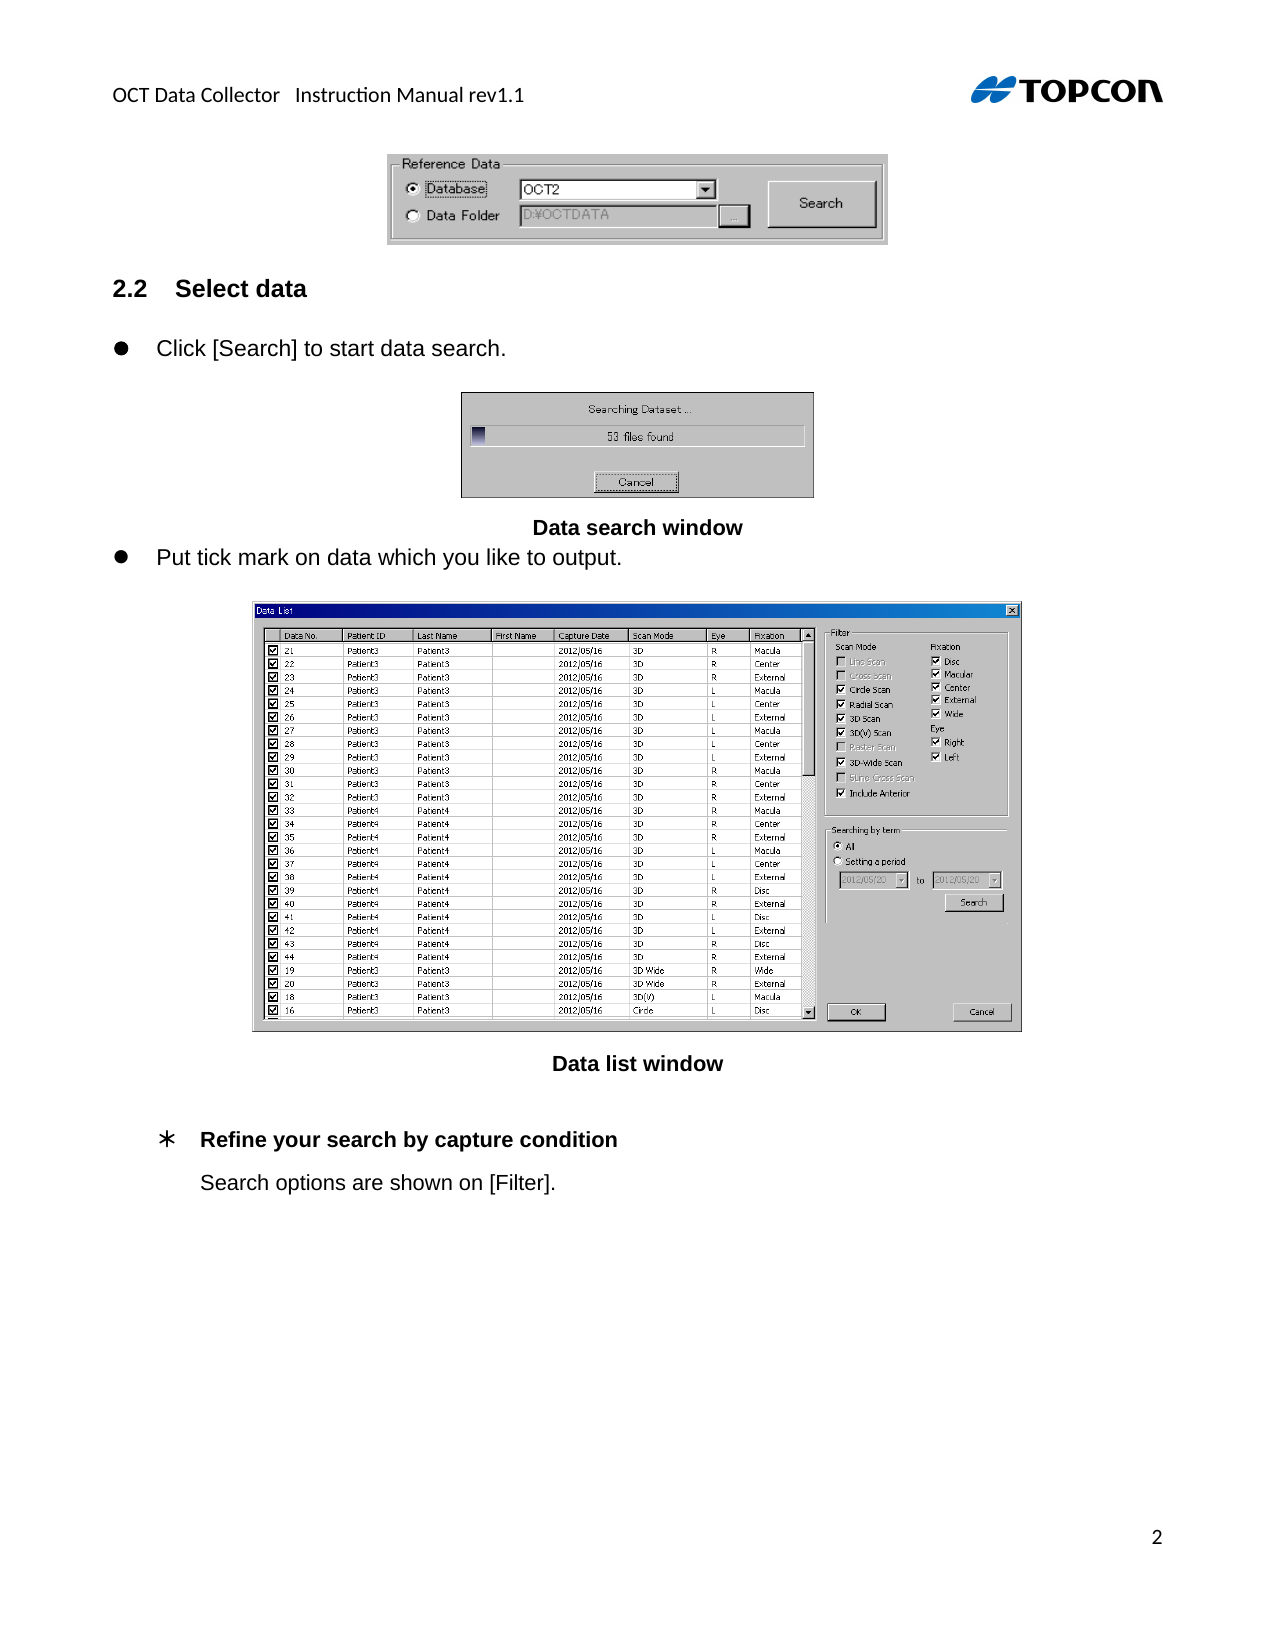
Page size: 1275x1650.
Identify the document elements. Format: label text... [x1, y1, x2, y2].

picture [461, 392, 814, 498]
list Click [Search] to start data search. [112, 333, 1162, 363]
picture [387, 154, 888, 245]
text Data search window [112, 512, 1162, 542]
picture [252, 601, 1022, 1032]
list Put tick mark on data which you like to output. [112, 542, 1162, 572]
text Search options are shown on [Filter]. [156, 1168, 1162, 1197]
text Data list window [112, 1048, 1162, 1078]
text ＊ Refine your search by capture condition [156, 1108, 1162, 1168]
picture [971, 76, 1163, 103]
list Select data [112, 274, 1162, 304]
